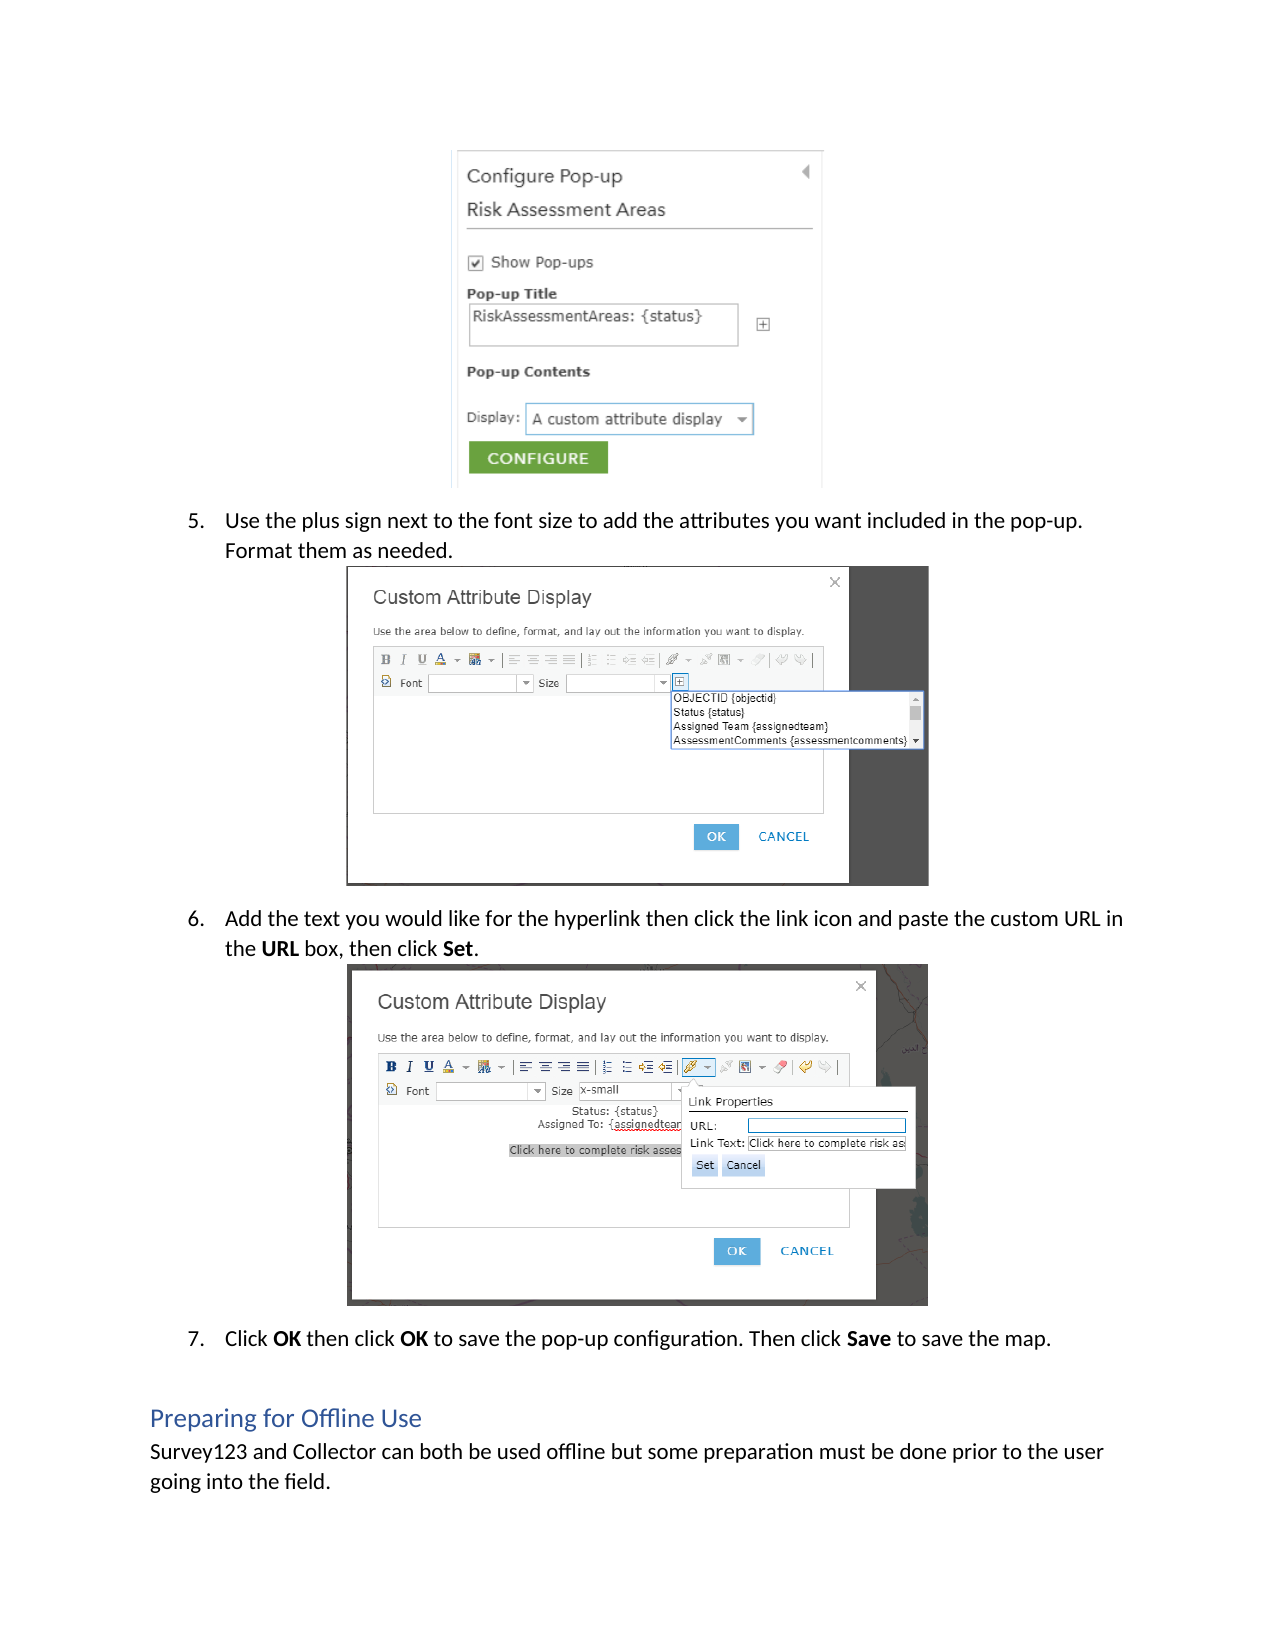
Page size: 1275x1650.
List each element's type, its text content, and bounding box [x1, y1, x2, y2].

picture [346, 566, 929, 886]
list Click OK then click OK to save the pop-up configuration. Then click Save to save the map. [187, 1324, 1125, 1352]
list Use the plus sign next to the font size to add the attributes you want included in the pop-up. Format them as needed. [187, 506, 1125, 564]
picture [347, 964, 928, 1306]
text Survey123 and Collector can both be used offline but some preparation must be done prior to the user going into the field. [150, 1437, 1125, 1495]
list Add the text you would like for the hyperlink then click the link icon and paste the custom URL in the URL box, then click Set. [187, 904, 1125, 962]
picture [451, 150, 825, 488]
subtitle Preparing for Offline Use [150, 1401, 1125, 1434]
